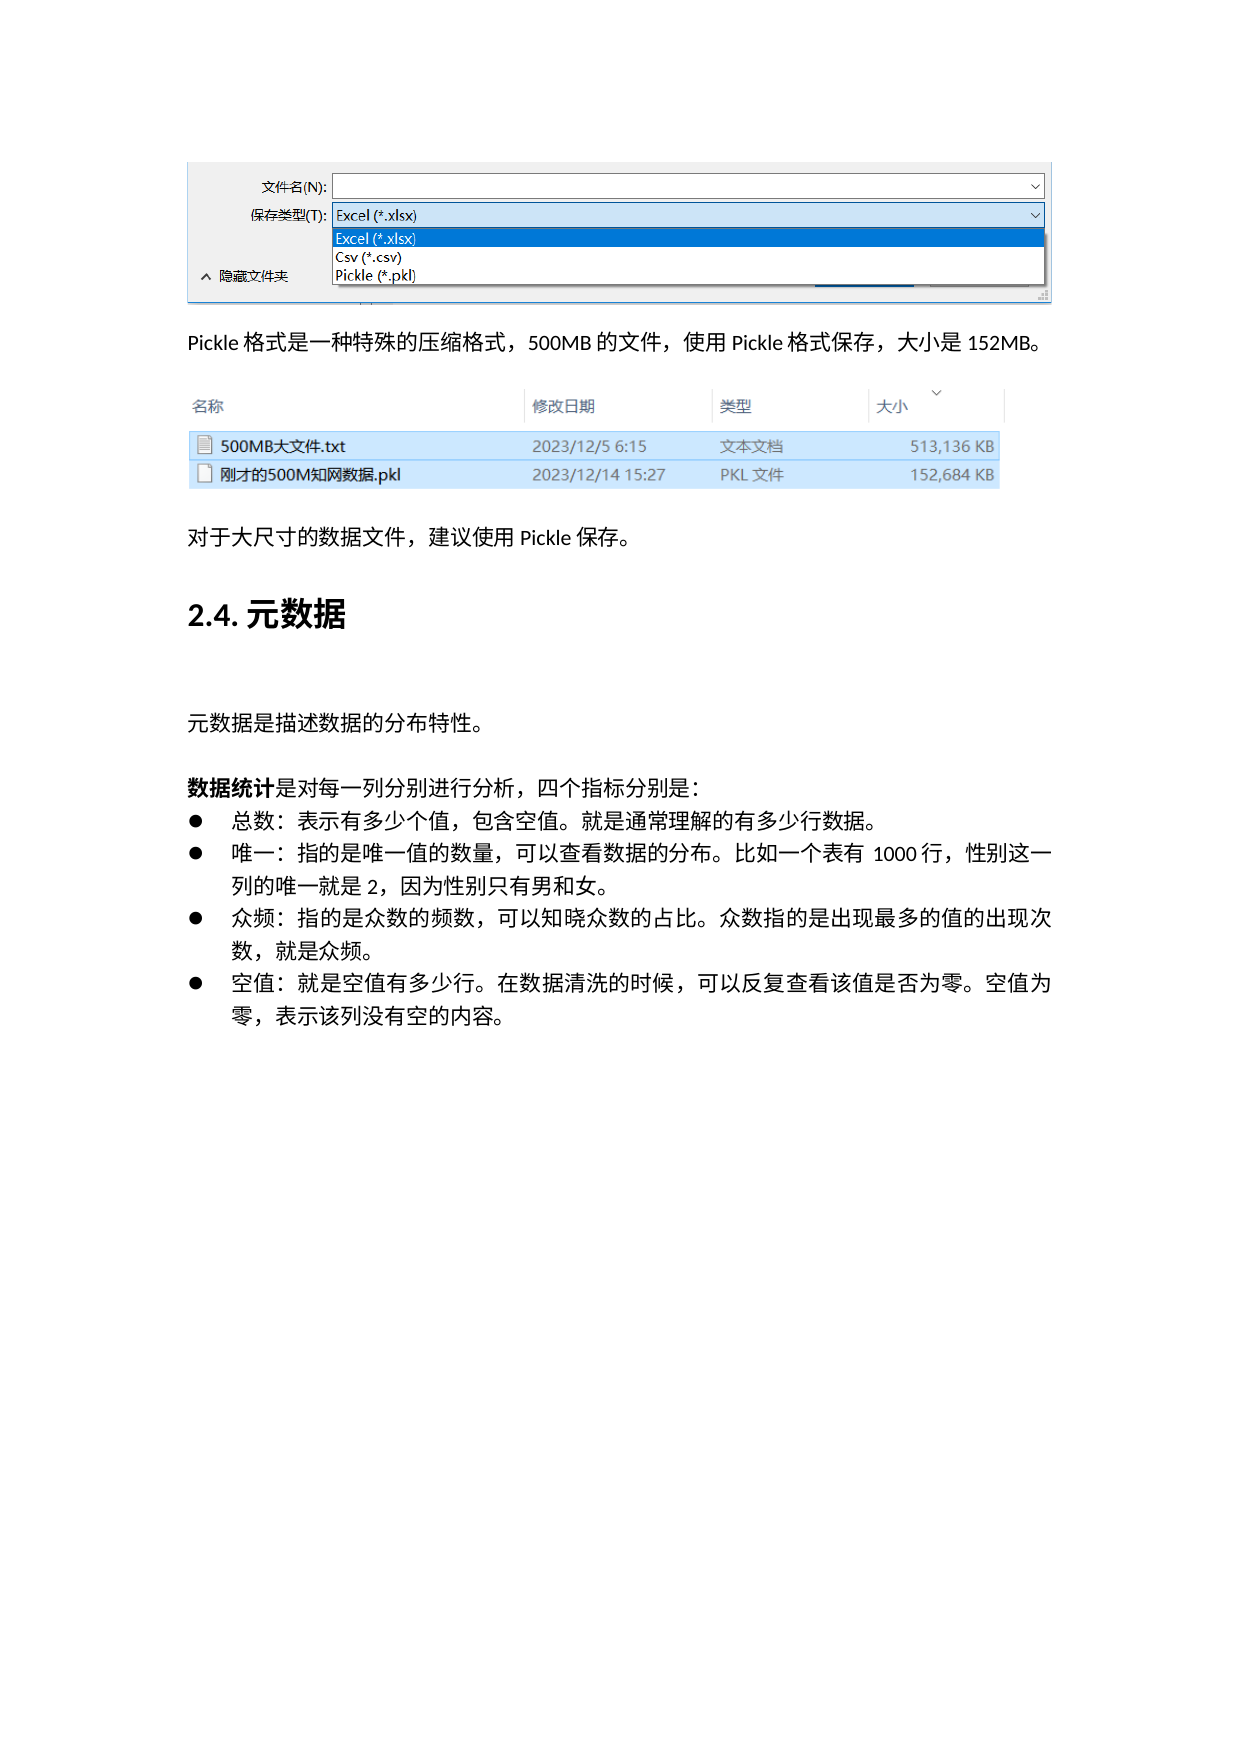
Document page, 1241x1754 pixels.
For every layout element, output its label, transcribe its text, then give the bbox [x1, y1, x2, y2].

text 元数据是描述数据的分布特性。 [187, 706, 1053, 738]
text Pickle格式是一种特殊的压缩格式，500MB的文件，使用Pickle格式保存，大小是152MB。 [187, 324, 1053, 357]
list 总数：表示有多少个值，包含空值。就是通常理解的有多少行数据。 [187, 803, 1053, 836]
list 空值：就是空值有多少行。在数据清洗的时候，可以反复查看该值是否为零。空值为零，表示该列没有空的内容。 [187, 966, 1053, 1031]
picture [187, 162, 1052, 305]
text 数据统计是对每一列分别进行分析，四个指标分别是： [187, 771, 1053, 803]
list 众频：指的是众数的频数，可以知晓众数的占比。众数指的是出现最多的值的出现次数，就是众频。 [187, 901, 1053, 966]
picture [187, 389, 1007, 492]
list 唯一：指的是唯一值的数量，可以查看数据的分布。比如一个表有1000行，性别这一列的唯一就是2，因为性别只有男和女。 [187, 836, 1053, 901]
text 对于大尺寸的数据文件，建议使用Pickle保存。 [187, 519, 1053, 552]
subtitle 元数据 [187, 579, 1053, 644]
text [187, 162, 1053, 324]
